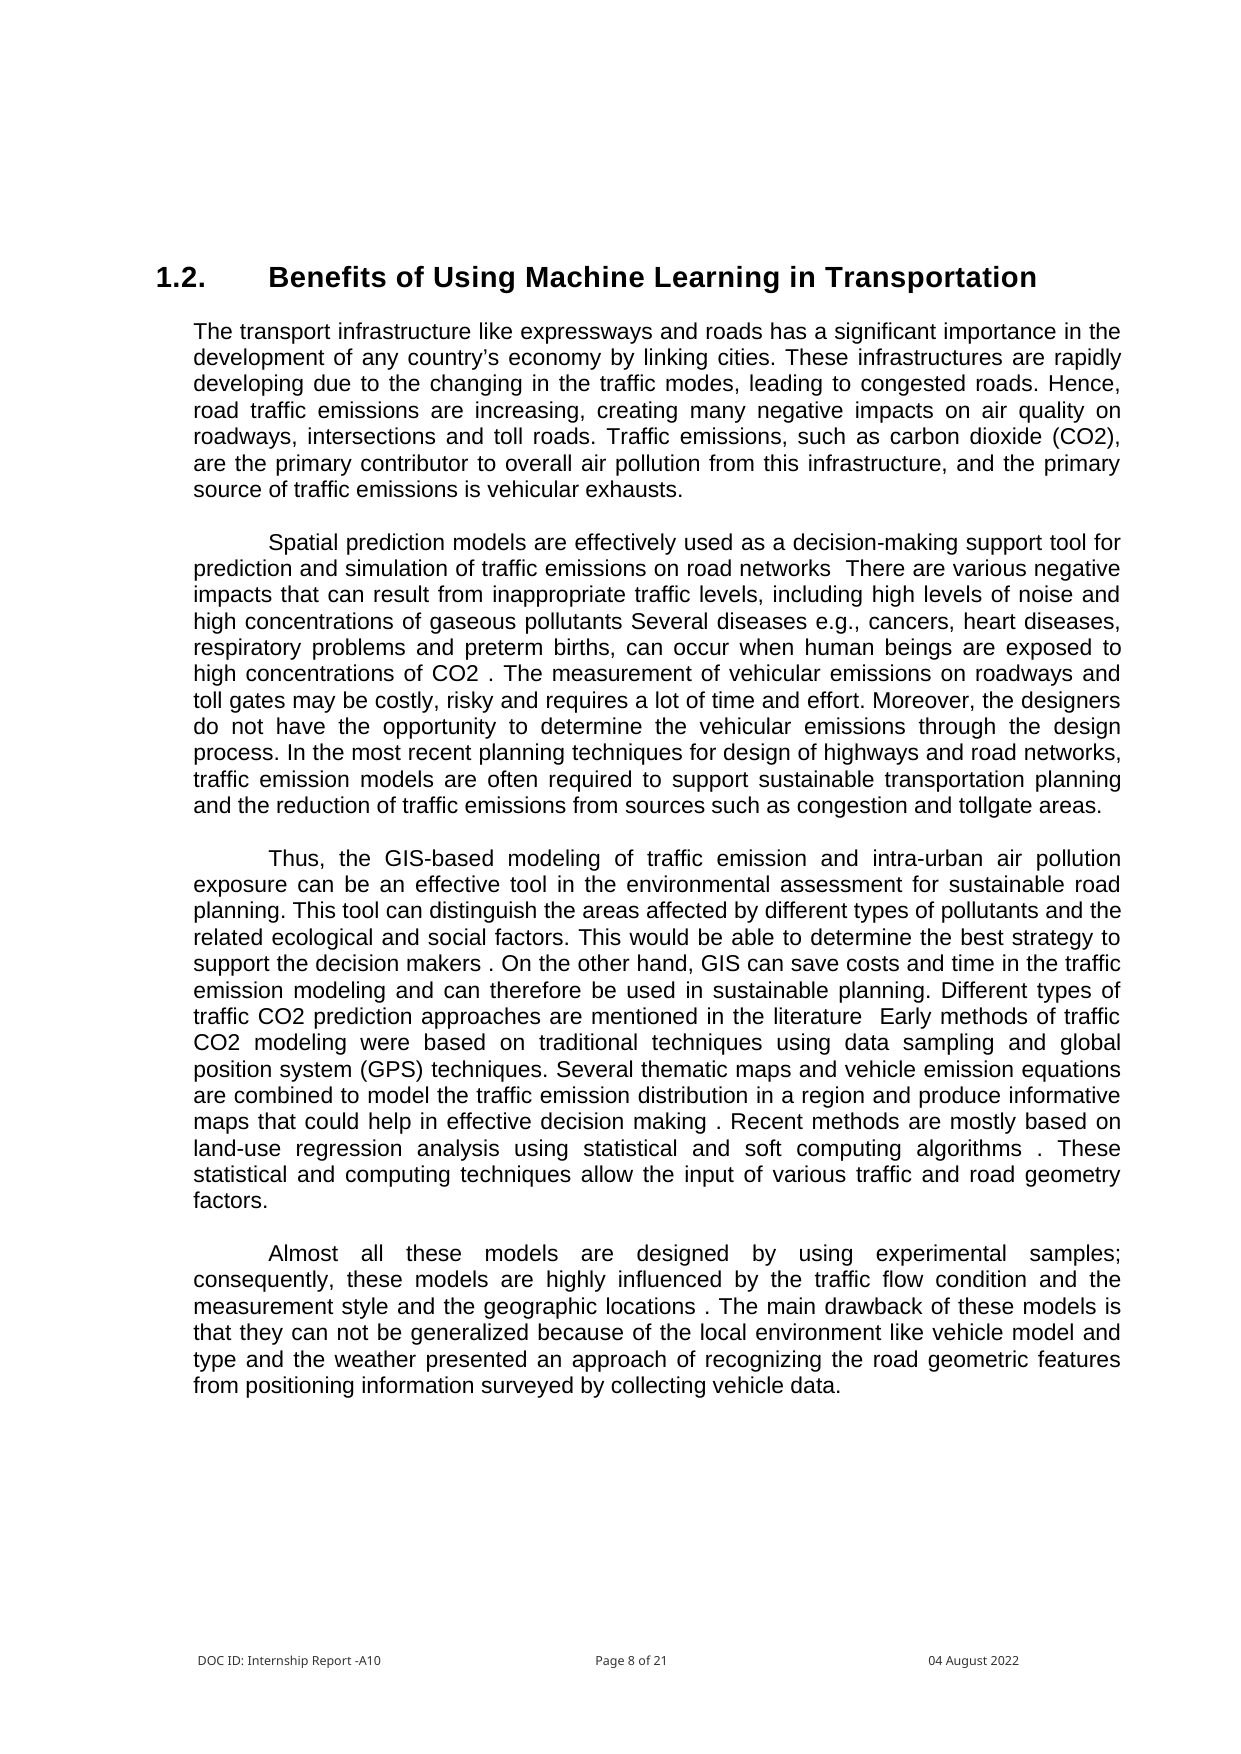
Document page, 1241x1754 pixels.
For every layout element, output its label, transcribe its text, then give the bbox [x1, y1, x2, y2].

text Spatial prediction models are effectively used as a decision-making support tool for prediction and simulation of traffic emissions on road networks There are various negative impacts that can result from inappropriate traffic levels, including high levels of noise and high concentrations of gaseous pollutants Several diseases e.g., cancers, heart diseases, respiratory problems and preterm births, can occur when human beings are exposed to high concentrations of CO2 . The measurement of vehicular emissions on roadways and toll gates may be costly, risky and requires a lot of time and effort. Moreover, the designers do not have the opportunity to determine the vehicular emissions through the design process. In the most recent planning techniques for design of highways and road networks, traffic emission models are often required to support sustainable transportation planning and the reduction of traffic emissions from sources such as congestion and tollgate areas. [193, 528, 1122, 818]
text The transport infrastructure like expressways and roads has a significant importance in the development of any country’s economy by linking cities. These infrastructures are rapidly developing due to the changing in the traffic modes, leading to congested roads. Hence, road traffic emissions are increasing, creating many negative impacts on air quality on roadways, intersections and toll roads. Traffic emissions, such as carbon dioxide (CO2), are the primary contributor to overall air pollution from this infrastructure, and the primary source of traffic emissions is vehicular exhausts. [193, 318, 1122, 502]
text Thus, the GIS-based modeling of traffic emission and intra-urban air pollution exposure can be an effective tool in the environmental assessment for sustainable road planning. This tool can distinguish the areas affected by different types of pollutants and the related ecological and social factors. This would be able to determine the best strategy to support the decision makers . On the other hand, GIS can save costs and time in the traffic emission modeling and can therefore be used in sustainable planning. Different types of traffic CO2 prediction approaches are mentioned in the literature Early methods of traffic CO2 modeling were based on traditional techniques using data sampling and global position system (GPS) techniques. Several thematic maps and vehicle emission equations are combined to model the traffic emission distribution in a region and produce informative maps that could help in effective decision making . Recent methods are mostly based on land-use regression analysis using statistical and soft computing algorithms . These statistical and computing techniques allow the input of various traffic and road geometry factors. [193, 845, 1122, 1214]
subtitle Benefits of Using Machine Learning in Transportation [156, 250, 1122, 294]
text Almost all these models are designed by using experimental samples; consequently, these models are highly influenced by the traffic flow condition and the measurement style and the geographic locations . The main drawback of these models is that they can not be generalized because of the local environment like vehicle model and type and the weather presented an approach of recognizing the road geometric features from positioning information surveyed by collecting vehicle data. [193, 1240, 1122, 1398]
